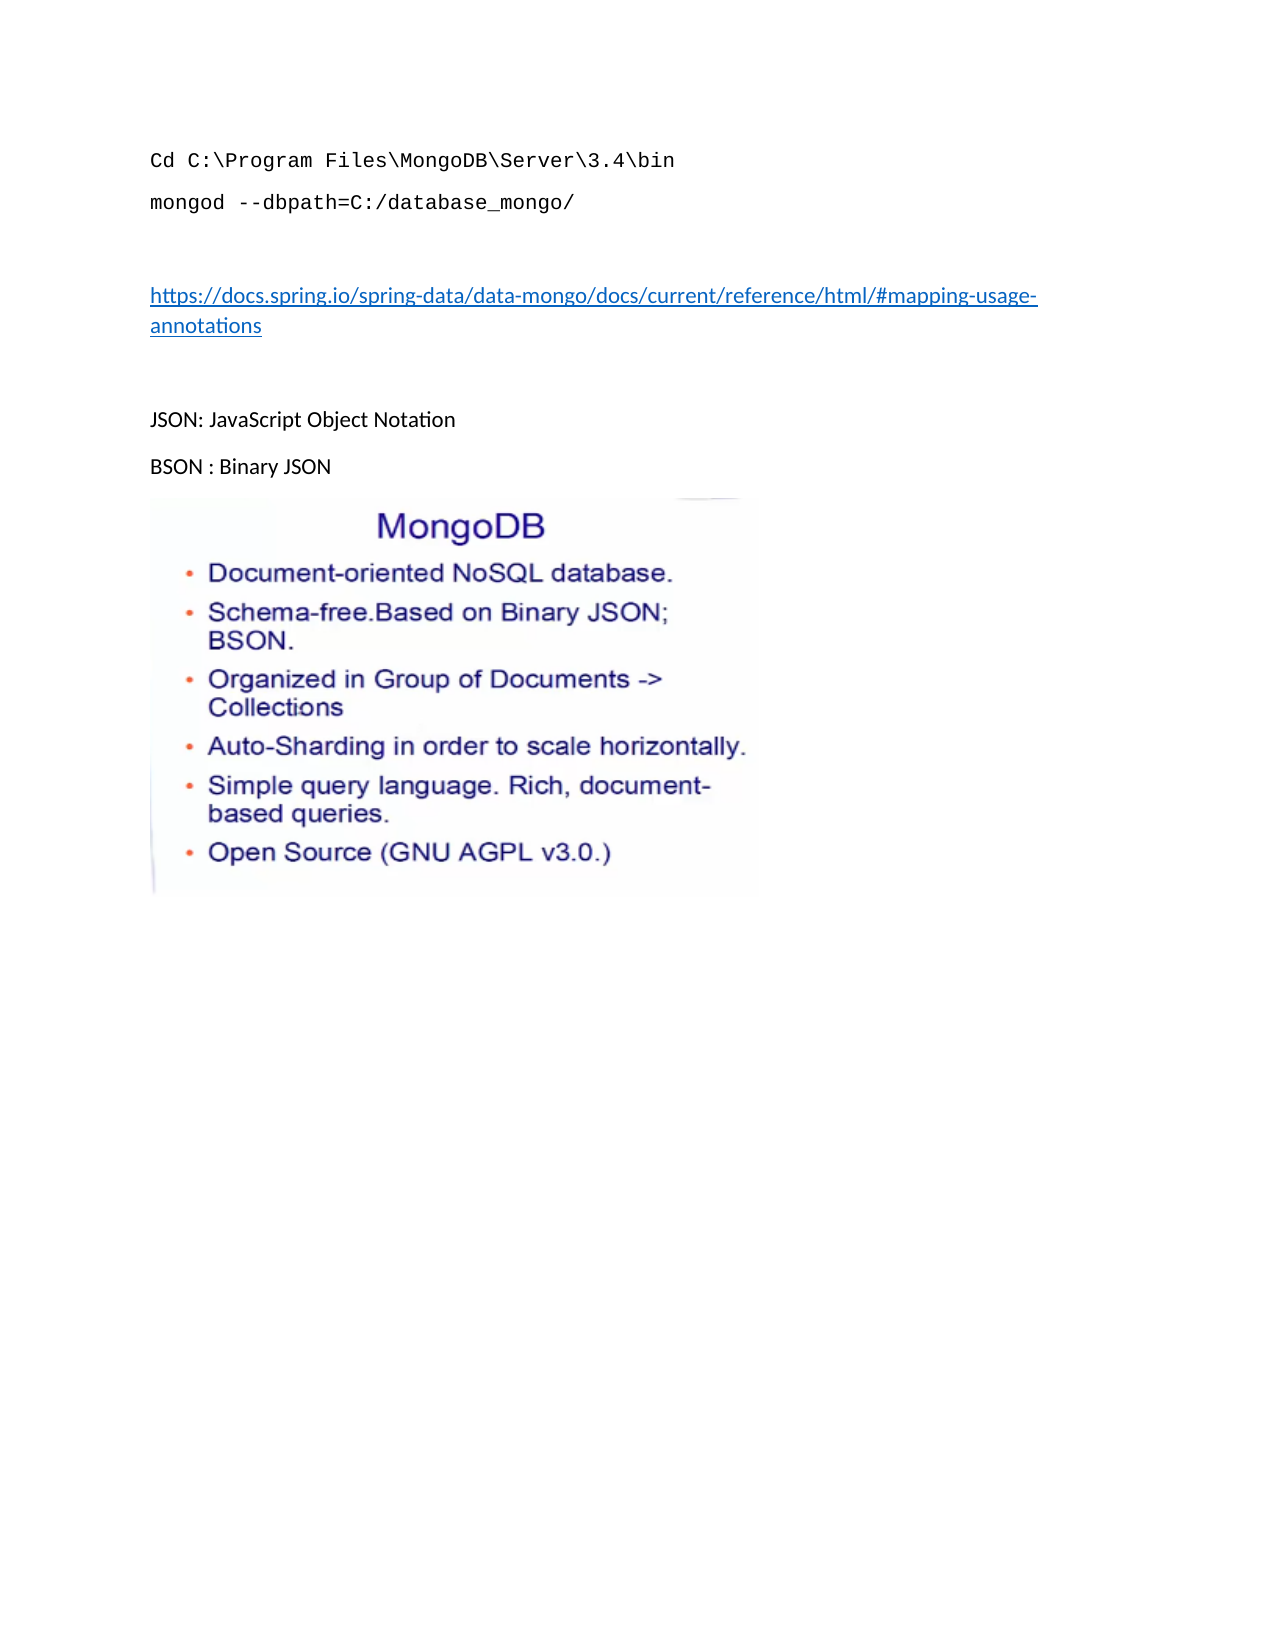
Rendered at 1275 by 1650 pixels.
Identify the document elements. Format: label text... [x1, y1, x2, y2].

text JSON: JavaScript Object Notation [150, 405, 1125, 433]
text mongod --dbpath=C:/database_mongo/ [150, 192, 1125, 216]
text Cd C:\Program Files\MongoDB\Server\3.4\bin [150, 150, 1125, 174]
picture [150, 498, 760, 897]
text https://docs.spring.io/spring-data/data-mongo/docs/current/reference/html/#mapping-usage-annotations [150, 281, 1125, 339]
text BSON : Binary JSON [150, 452, 1125, 480]
